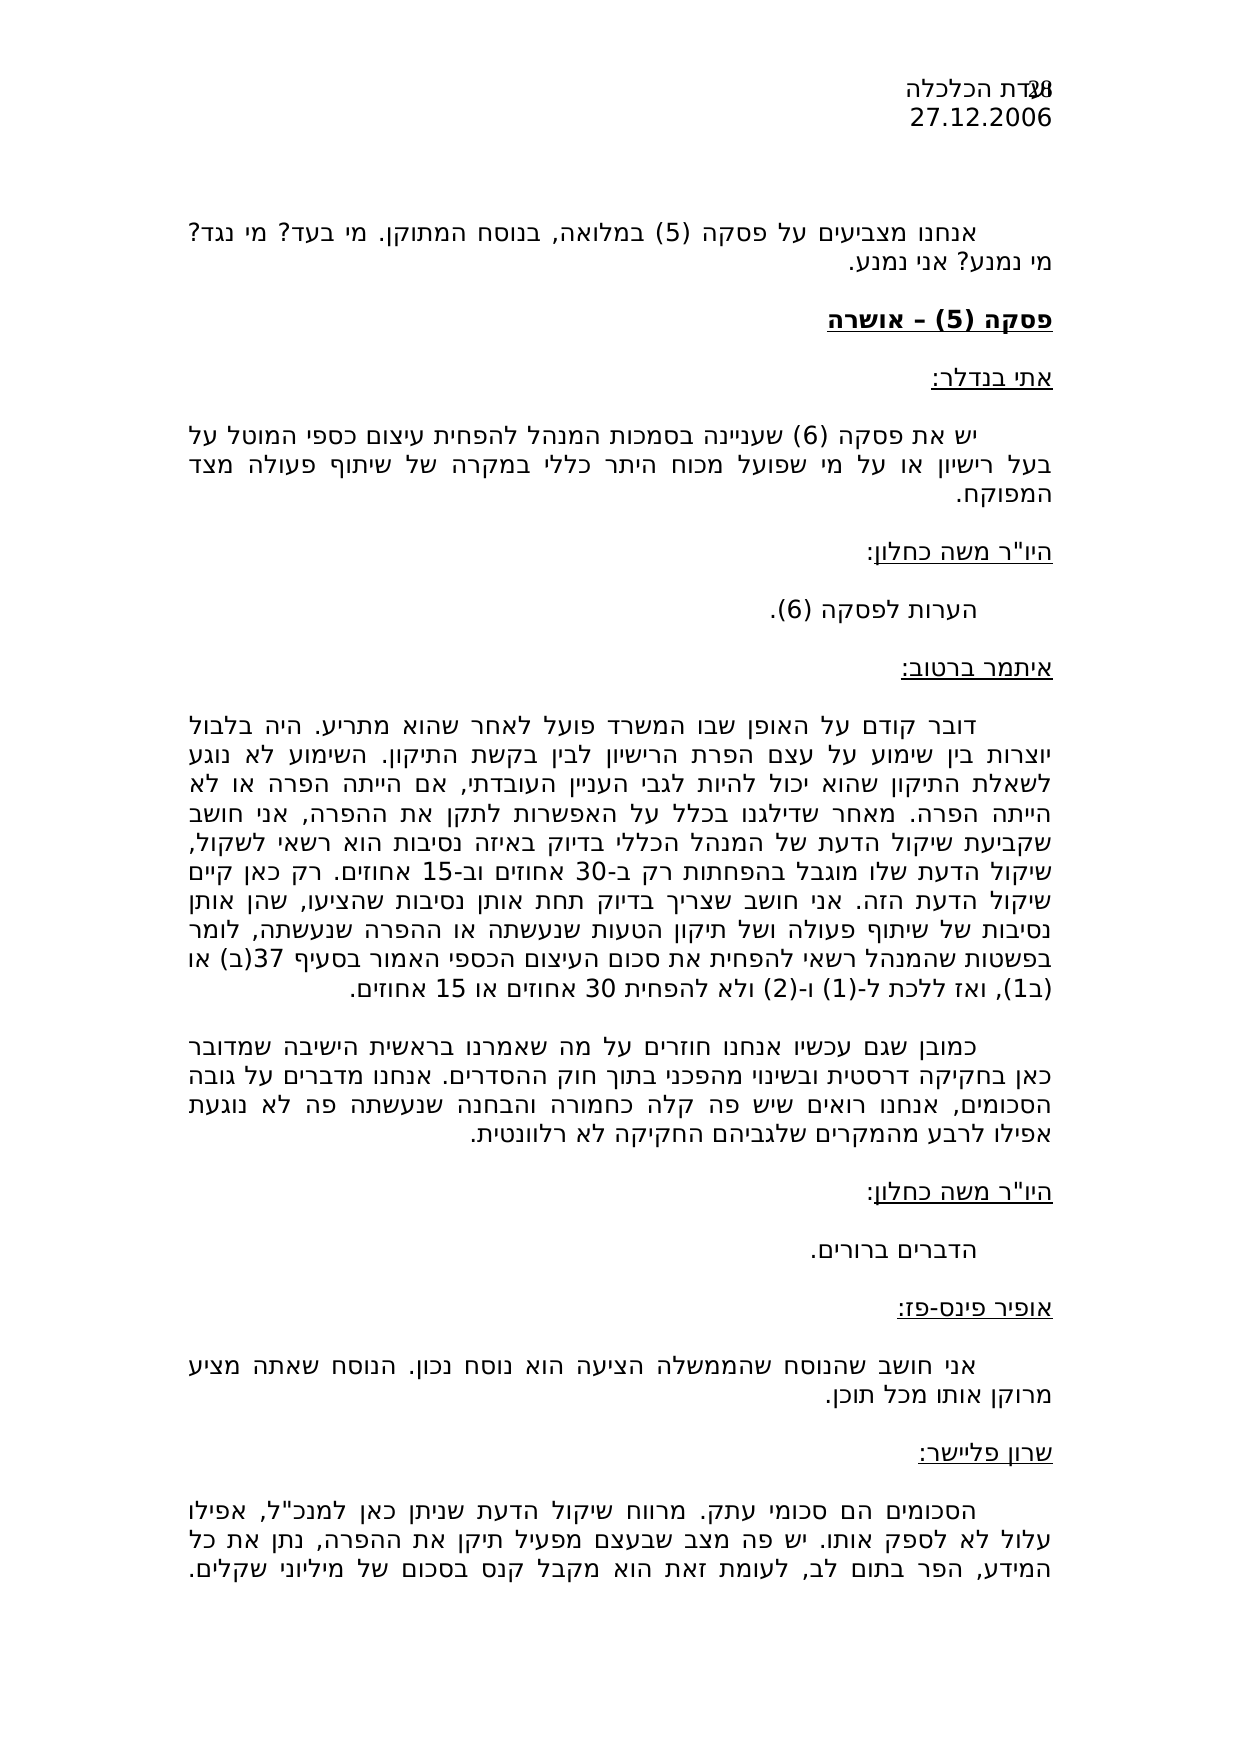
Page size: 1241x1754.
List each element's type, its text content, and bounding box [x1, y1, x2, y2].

text אופיר פינס-פז: [187, 1293, 1053, 1322]
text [187, 1496, 1053, 1583]
text אני חושב שהנוסח שהממשלה הציעה הוא נוסח נכון. הנוסח שאתה מציע מרוקן אותו מכל תוכן. [187, 1351, 1053, 1409]
text אנחנו מצביעים על פסקה (5) במלואה, בנוסח המתוקן. מי בעד? מי נגד? מי נמנע? אני נמנע. [187, 218, 1053, 277]
text הערות לפסקה (6). [187, 595, 1053, 624]
text איתמר ברטוב: [187, 653, 1053, 682]
text הדברים ברורים. [187, 1235, 1053, 1264]
text שרון פליישר: [187, 1438, 1053, 1467]
text פסקה (5) – אושרה [187, 305, 1053, 334]
text היו"ר משה כחלון: [187, 1177, 1053, 1206]
text יש את פסקה (6) שעניינה בסמכות המנהל להפחית עיצום כספי המוטל על בעל רישיון או על מי שפועל מכוח היתר כללי במקרה של שיתוף פעולה מצד המפוקח. [187, 421, 1053, 509]
text כמובן שגם עכשיו אנחנו חוזרים על מה שאמרנו בראשית הישיבה שמדובר כאן בחקיקה דרסטית ובשינוי מהפכני בתוך חוק ההסדרים. אנחנו מדברים על גובה הסכומים, אנחנו רואים שיש פה קלה כחמורה והבחנה שנעשתה פה לא נוגעת אפילו לרבע מהמקרים שלגביהם החקיקה לא רלוונטית. [187, 1032, 1053, 1148]
text דובר קודם על האופן שבו המשרד פועל לאחר שהוא מתריע. היה בלבול יוצרות בין שימוע על עצם הפרת הרישיון לבין בקשת התיקון. השימוע לא נוגע לשאלת התיקון שהוא יכול להיות לגבי העניין העובדתי, אם הייתה הפרה או לא הייתה הפרה. מאחר שדילגנו בכלל על האפשרות לתקן את ההפרה, אני חושב שקביעת שיקול הדעת של המנהל הכללי בדיוק באיזה נסיבות הוא רשאי לשקול, שיקול הדעת שלו מוגבל בהפחתות רק ב-30 אחוזים וב-15 אחוזים. רק כאן קיים שיקול הדעת הזה. אני חושב שצריך בדיוק תחת אותן נסיבות שהציעו, שהן אותן נסיבות של שיתוף פעולה ושל תיקון הטעות שנעשתה או ההפרה שנעשתה, לומר בפשטות שהמנהל רשאי להפחית את סכום העיצום הכספי האמור בסעיף 37(ב) או (ב1), ואז ללכת ל-(1) ו-(2) ולא להפחית 30 אחוזים או 15 אחוזים. [187, 711, 1053, 1003]
text היו"ר משה כחלון: [187, 537, 1053, 567]
text אתי בנדלר: [187, 363, 1053, 392]
